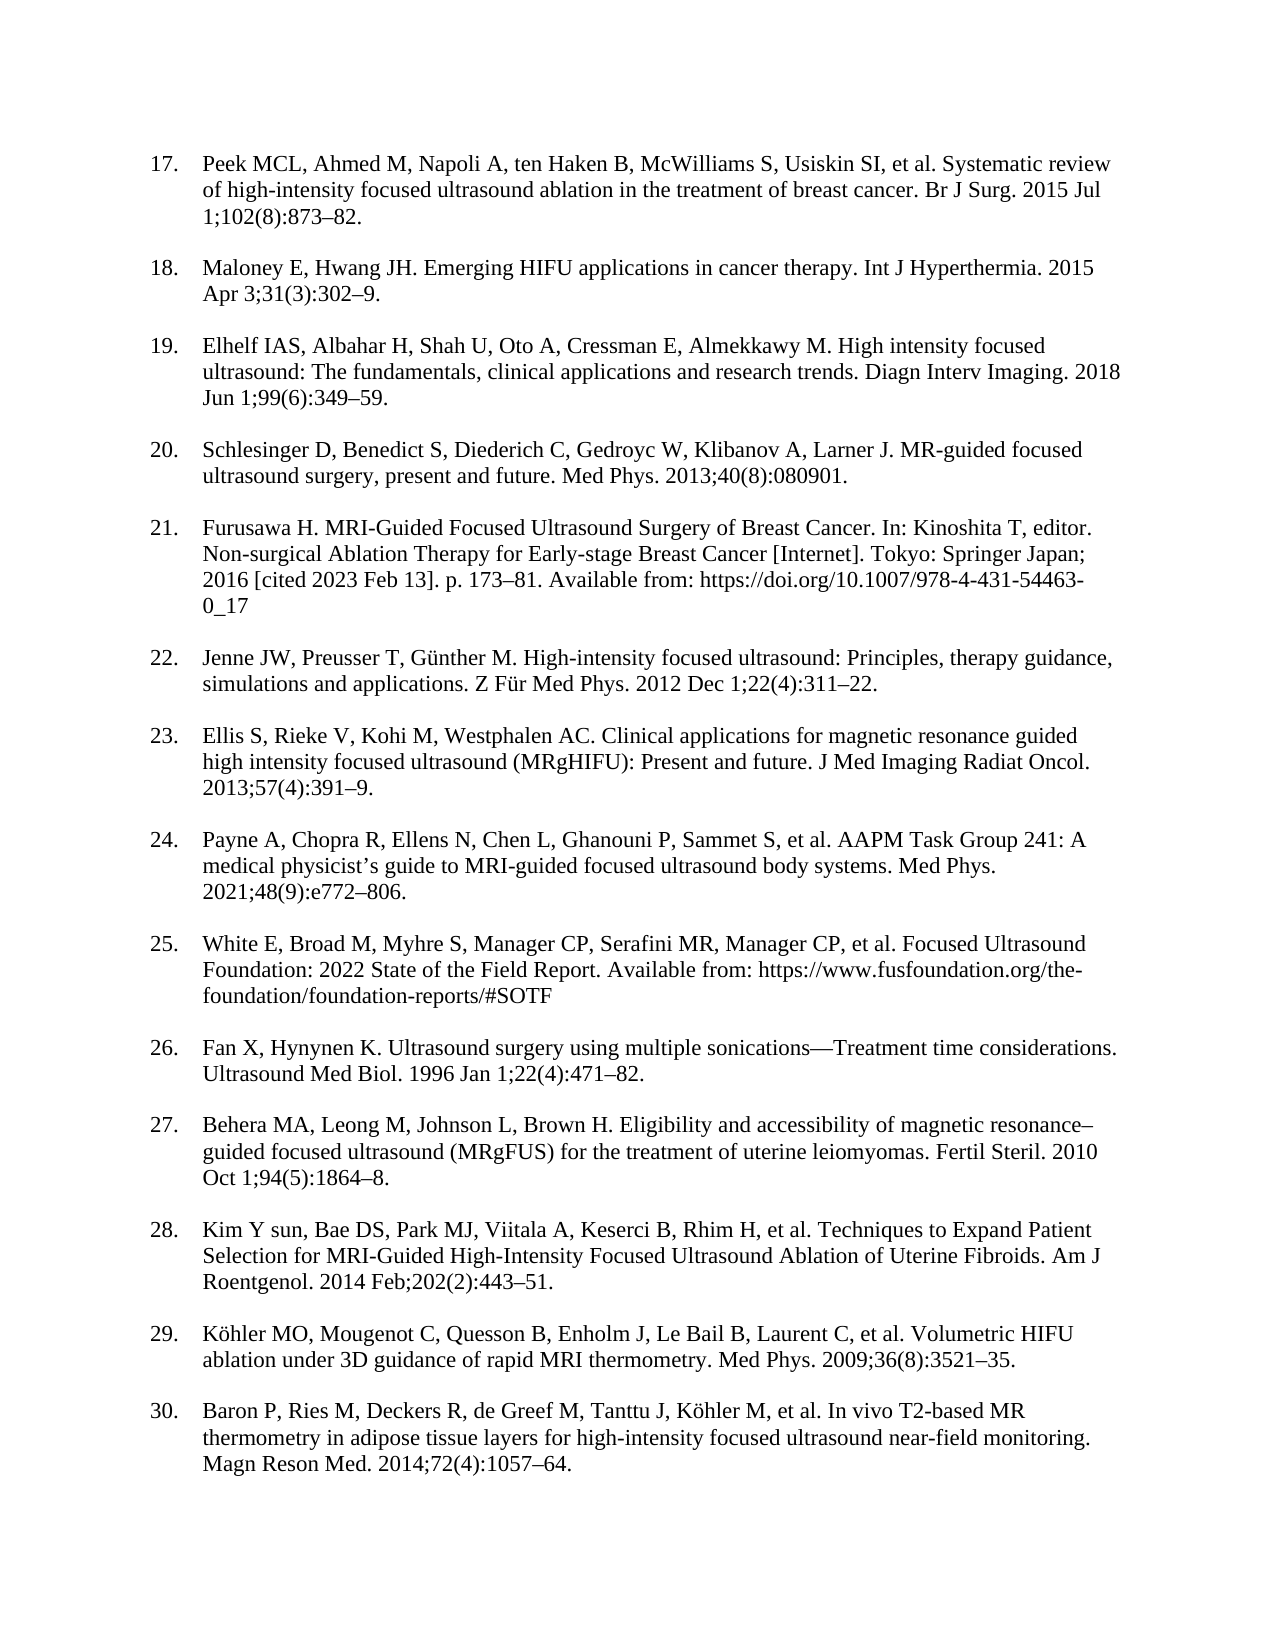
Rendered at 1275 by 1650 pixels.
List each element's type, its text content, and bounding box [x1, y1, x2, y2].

text 29. Köhler MO, Mougenot C, Quesson B, Enholm J, Le Bail B, Laurent C, et al. Volumetric HIFU ablation under 3D guidance of rapid MRI thermometry. Med Phys. 2009;36(8):3521–35. [150, 1320, 1125, 1372]
text 22. Jenne JW, Preusser T, Günther M. High-intensity focused ultrasound: Principles, therapy guidance, simulations and applications. Z Für Med Phys. 2012 Dec 1;22(4):311–22. [150, 644, 1125, 697]
text 23. Ellis S, Rieke V, Kohi M, Westphalen AC. Clinical applications for magnetic resonance guided high intensity focused ultrasound (MRgHIFU): Present and future. J Med Imaging Radiat Oncol. 2013;57(4):391–9. [150, 722, 1125, 801]
text 28. Kim Y sun, Bae DS, Park MJ, Viitala A, Keserci B, Rhim H, et al. Techniques to Expand Patient Selection for MRI-Guided High-Intensity Focused Ultrasound Ablation of Uterine Fibroids. Am J Roentgenol. 2014 Feb;202(2):443–51. [150, 1216, 1125, 1295]
text 19. Elhelf IAS, Albahar H, Shah U, Oto A, Cressman E, Almekkawy M. High intensity focused ultrasound: The fundamentals, clinical applications and research trends. Diagn Interv Imaging. 2018 Jun 1;99(6):349–59. [150, 332, 1125, 411]
text 21. Furusawa H. MRI-Guided Focused Ultrasound Surgery of Breast Cancer. In: Kinoshita T, editor. Non-surgical Ablation Therapy for Early-stage Breast Cancer [Internet]. Tokyo: Springer Japan; 2016 [cited 2023 Feb 13]. p. 173–81. Available from: https://doi.org/10.1007/978-4-431-54463-0_17 [150, 513, 1125, 619]
text 18. Maloney E, Hwang JH. Emerging HIFU applications in cancer therapy. Int J Hyperthermia. 2015 Apr 3;31(3):302–9. [150, 254, 1125, 307]
text 26. Fan X, Hynynen K. Ultrasound surgery using multiple sonications—Treatment time considerations. Ultrasound Med Biol. 1996 Jan 1;22(4):471–82. [150, 1034, 1125, 1087]
text 17. Peek MCL, Ahmed M, Napoli A, ten Haken B, McWilliams S, Usiskin SI, et al. Systematic review of high-intensity focused ultrasound ablation in the treatment of breast cancer. Br J Surg. 2015 Jul 1;102(8):873–82. [150, 150, 1125, 229]
text 24. Payne A, Chopra R, Ellens N, Chen L, Ghanouni P, Sammet S, et al. AAPM Task Group 241: A medical physicist’s guide to MRI-guided focused ultrasound body systems. Med Phys. 2021;48(9):e772–806. [150, 826, 1125, 905]
text 25. White E, Broad M, Myhre S, Manager CP, Serafini MR, Manager CP, et al. Focused Ultrasound Foundation: 2022 State of the Field Report. Available from: https://www.fusfoundation.org/the-foundation/foundation-reports/#SOTF [150, 930, 1125, 1009]
text 20. Schlesinger D, Benedict S, Diederich C, Gedroyc W, Klibanov A, Larner J. MR-guided focused ultrasound surgery, present and future. Med Phys. 2013;40(8):080901. [150, 436, 1125, 488]
text 27. Behera MA, Leong M, Johnson L, Brown H. Eligibility and accessibility of magnetic resonance–guided focused ultrasound (MRgFUS) for the treatment of uterine leiomyomas. Fertil Steril. 2010 Oct 1;94(5):1864–8. [150, 1112, 1125, 1191]
text 30. Baron P, Ries M, Deckers R, de Greef M, Tanttu J, Köhler M, et al. In vivo T2-based MR thermometry in adipose tissue layers for high-intensity focused ultrasound near-field monitoring. Magn Reson Med. 2014;72(4):1057–64. [150, 1397, 1125, 1476]
